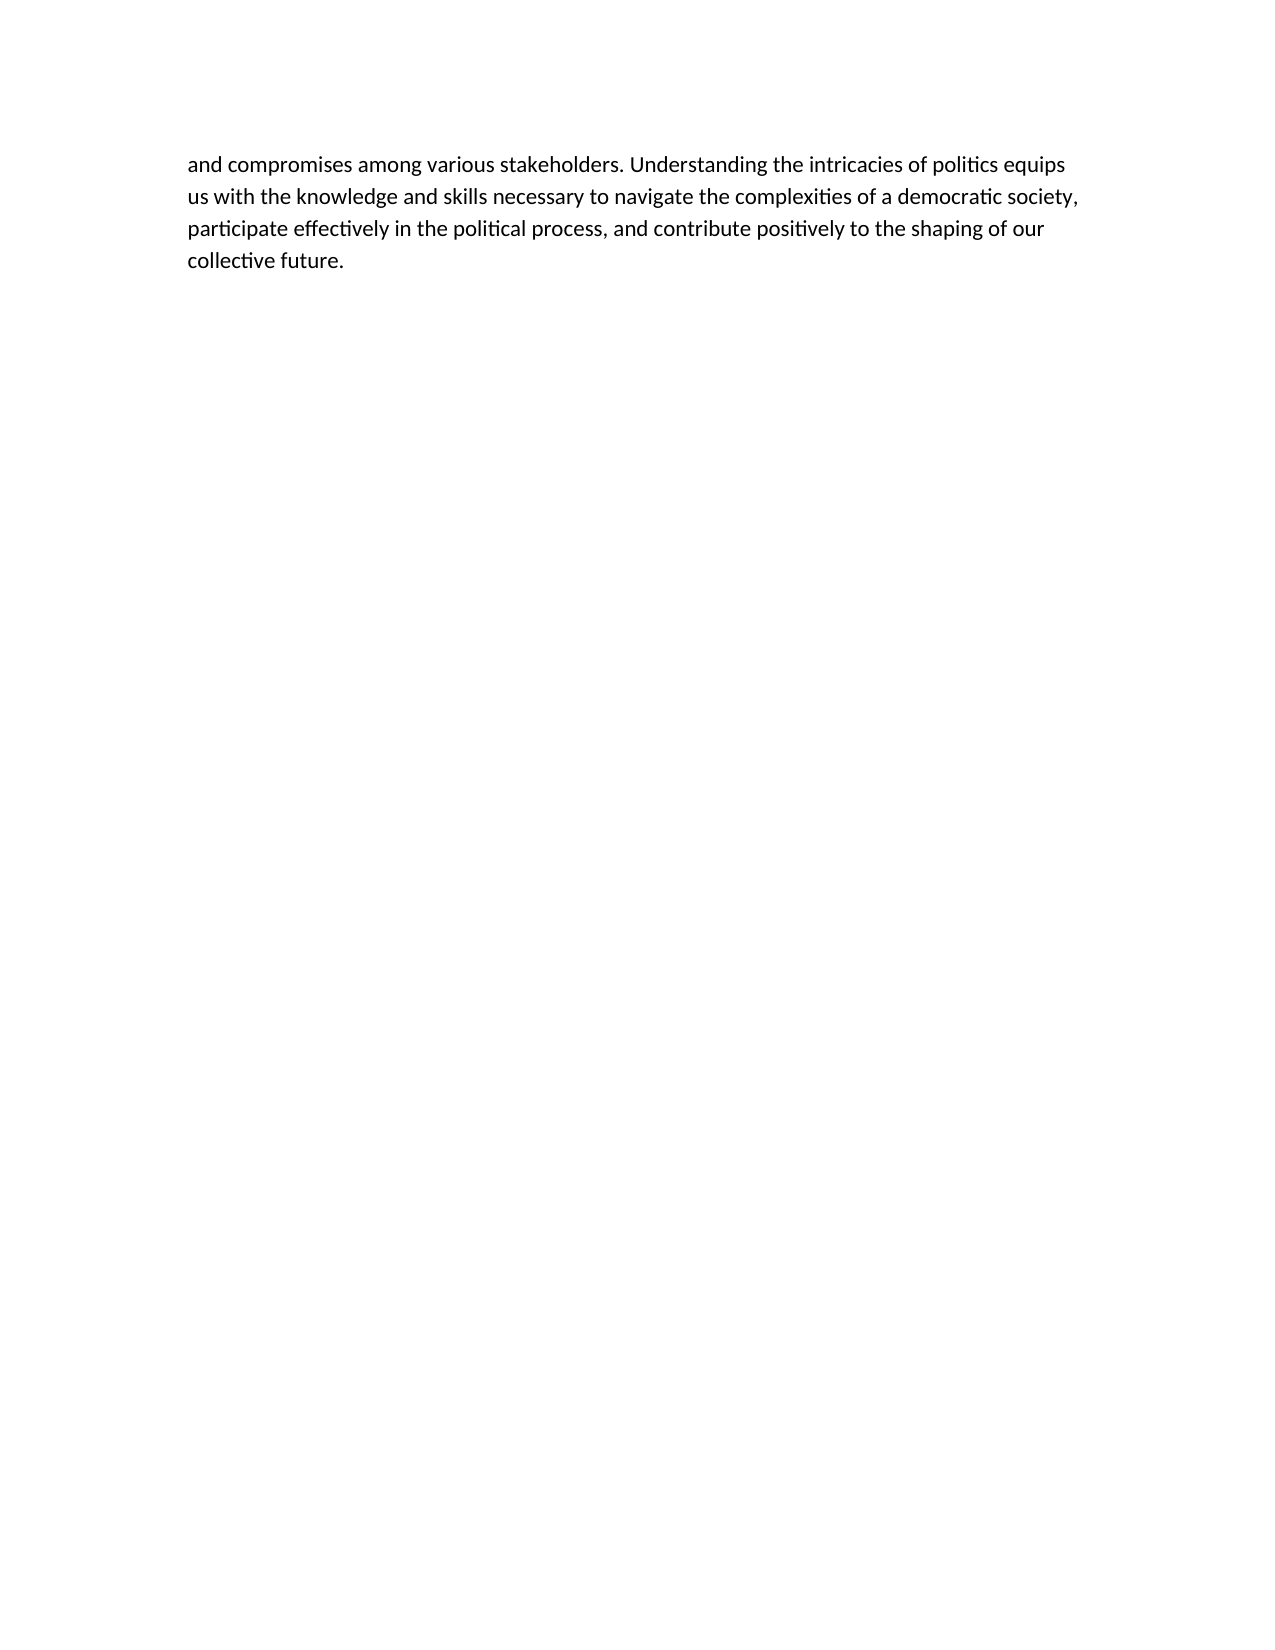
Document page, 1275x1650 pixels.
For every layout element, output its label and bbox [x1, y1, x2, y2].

text [187, 150, 1087, 274]
